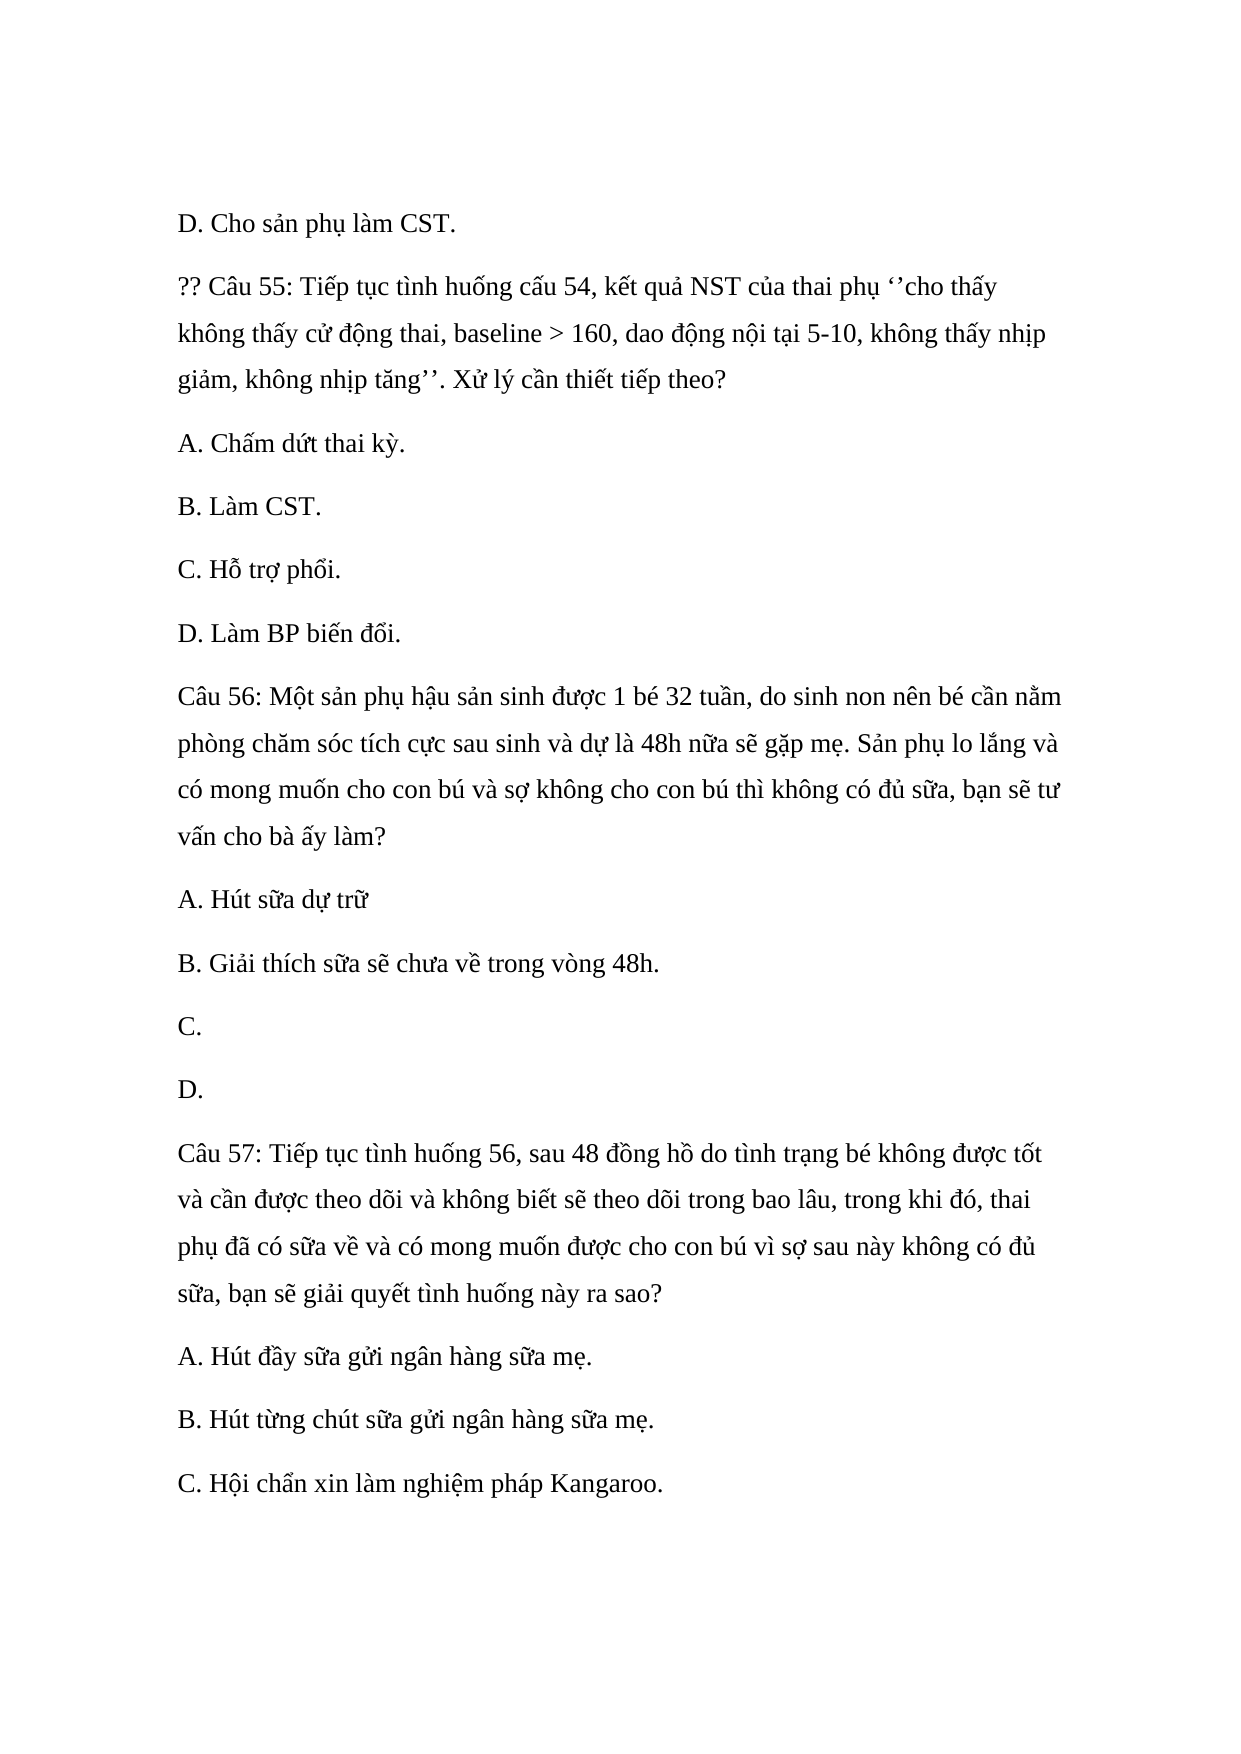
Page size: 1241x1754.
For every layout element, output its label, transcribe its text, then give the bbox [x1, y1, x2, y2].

text D. Cho sản phụ làm CST. [177, 207, 1063, 238]
text B. Làm CST. [177, 490, 1063, 521]
text D. Làm BP biến đổi. [177, 617, 1063, 648]
text C. [177, 1010, 1063, 1041]
text Câu 57: Tiếp tục tình huống 56, sau 48 đồng hồ do tình trạng bé không được tốt và cần được theo dõi và không biết sẽ theo dõi trong bao lâu, trong khi đó, thai phụ đã có sữa về và có mong muốn được cho con bú vì sợ sau này không có đủ sữa, bạn sẽ giải quyết tình huống này ra sao? [177, 1137, 1063, 1308]
text B. Hút từng chút sữa gửi ngân hàng sữa mẹ. [177, 1403, 1063, 1434]
text ?? Câu 55: Tiếp tục tình huống cấu 54, kết quả NST của thai phụ ‘’cho thấy không thấy cử động thai, baseline > 160, dao động nội tại 5-10, không thấy nhịp giảm, không nhịp tăng’’. Xử lý cần thiết tiếp theo? [177, 270, 1063, 394]
text C. Hội chẩn xin làm nghiệm pháp Kangaroo. [177, 1467, 1063, 1498]
text C. Hỗ trợ phổi. [177, 553, 1063, 584]
text Câu 56: Một sản phụ hậu sản sinh được 1 bé 32 tuần, do sinh non nên bé cần nằm phòng chăm sóc tích cực sau sinh và dự là 48h nữa sẽ gặp mẹ. Sản phụ lo lắng và có mong muốn cho con bú và sợ không cho con bú thì không có đủ sữa, bạn sẽ tư vấn cho bà ấy làm? [177, 680, 1063, 851]
text A. Hút đầy sữa gửi ngân hàng sữa mẹ. [177, 1340, 1063, 1371]
text B. Giải thích sữa sẽ chưa về trong vòng 48h. [177, 947, 1063, 978]
text A. Chấm dứt thai kỳ. [177, 427, 1063, 458]
text D. [177, 1073, 1063, 1104]
text A. Hút sữa dự trữ [177, 883, 1063, 914]
